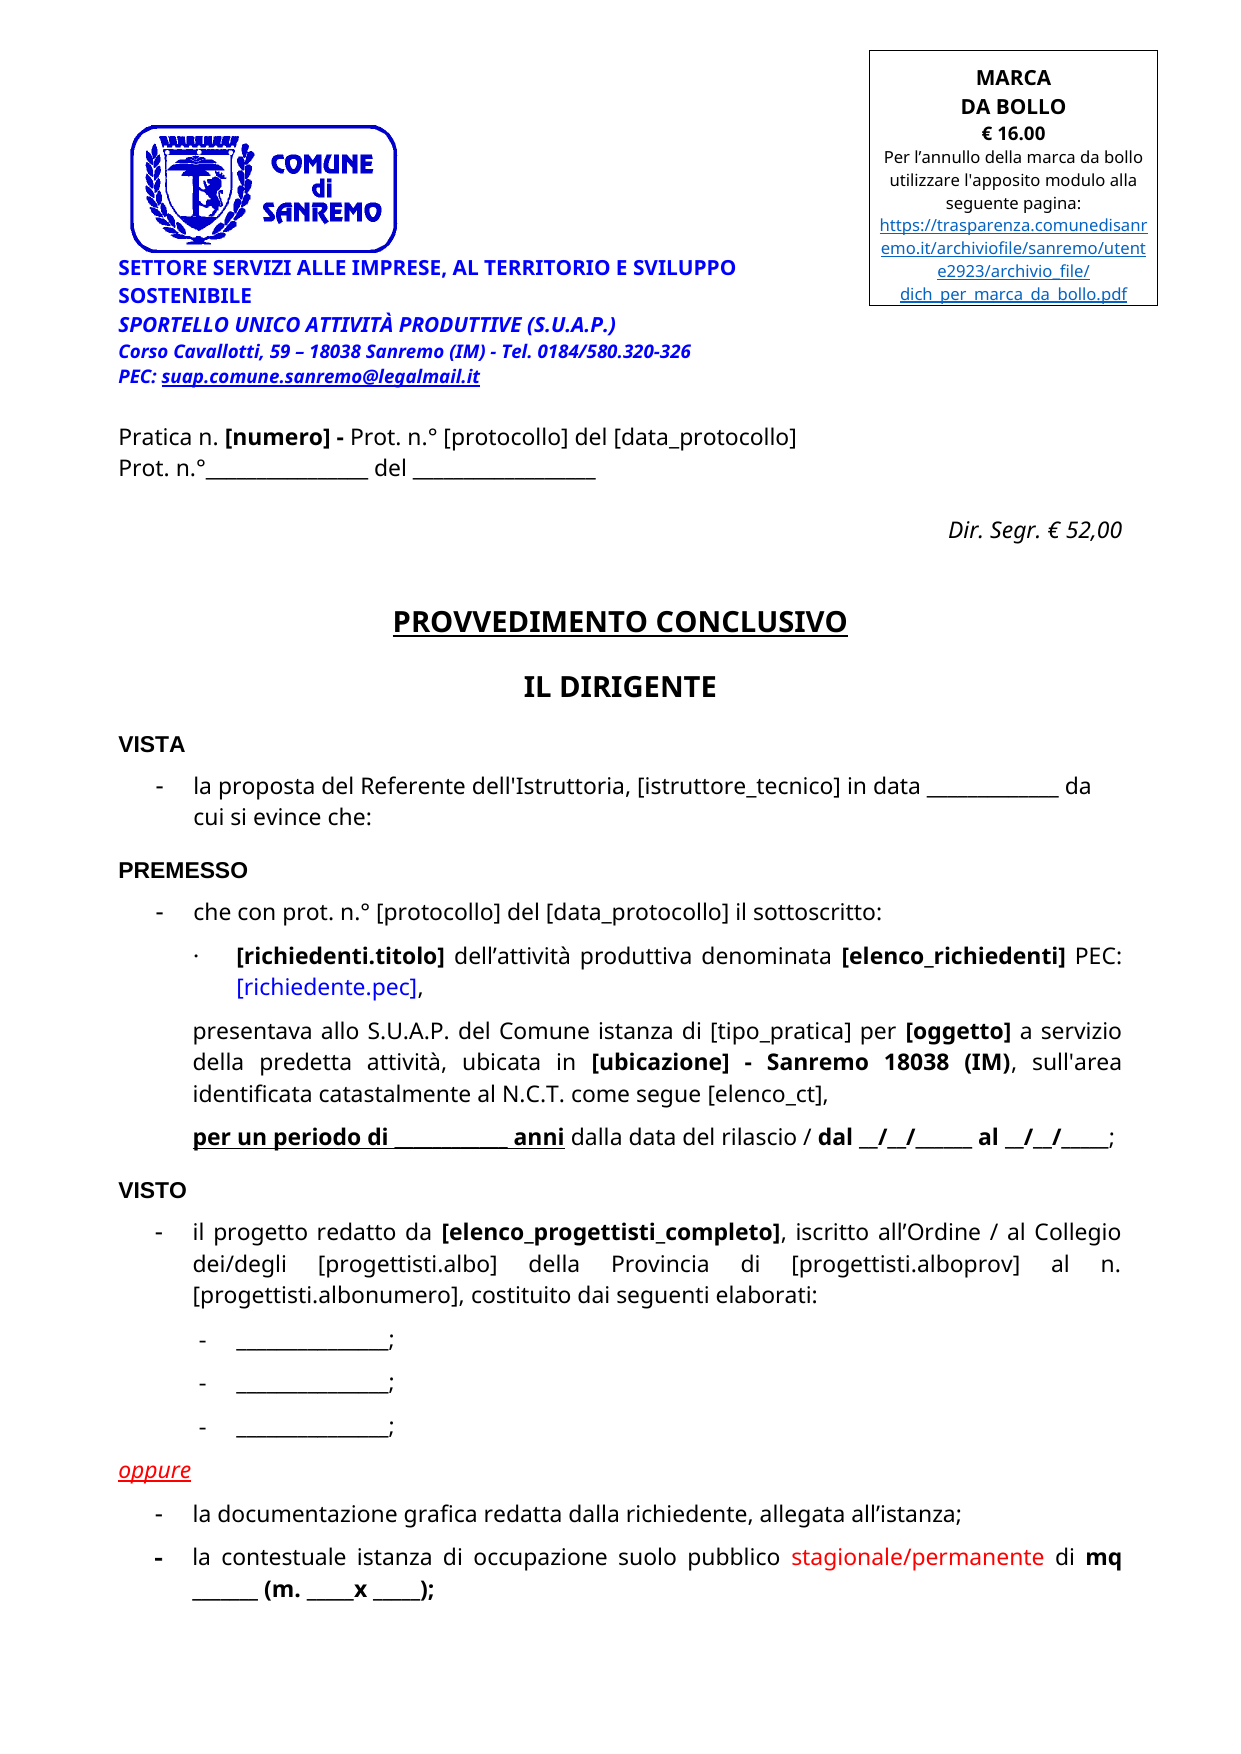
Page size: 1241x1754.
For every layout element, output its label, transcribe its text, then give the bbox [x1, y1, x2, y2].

text Sportello Unico Attività Produttive (S.U.A.P.) [118, 310, 1122, 338]
list _______________; [199, 1366, 1122, 1398]
text Dir. Segr. € 52,00 [118, 514, 1122, 545]
list la contestuale istanza di occupazione suolo pubblico stagionale/permanente di mq _______ (m. _____x _____); [154, 1541, 1122, 1604]
text Prot. n.°________________ del __________________ [118, 452, 1122, 483]
text PEC: suap.comune.sanremo@legalmail.it [118, 364, 1122, 389]
list [richiedenti.titolo] dell’attività produttiva denominata [elenco_richiedenti] PEC: [richiedente.pec], [192, 940, 1122, 1002]
text Corso Cavallotti, 59 – 18038 Sanremo (IM) - Tel. 0184/580.320-326 [118, 338, 1122, 364]
text VISTA [118, 731, 1122, 757]
text IL DIRIGENTE [118, 666, 1122, 706]
list il progetto redatto da [elenco_progettisti_completo], iscritto all’Ordine / al Collegio dei/degli [progettisti.albo] della Provincia di [progettisti.alboprov] al n. [progettisti.albonumero], costituito dai seguenti elaborati: [155, 1216, 1122, 1310]
list che con prot. n.° [protocollo] del [data_protocollo] il sottoscritto: [156, 896, 1122, 927]
list presentava allo S.U.A.P. del Comune istanza di [tipo_pratica] per [oggetto] a servizio della predetta attività, ubicata in [ubicazione] - Sanremo 18038 (IM), sull'area identificata catastalmente al N.C.T. come segue [elenco_ct], [192, 1015, 1122, 1109]
text PROVVEDIMENTO CONCLUSIVO [118, 602, 1122, 641]
list _______________; [199, 1410, 1122, 1441]
list la proposta del Referente dell'Istruttoria, [istruttore_tecnico] in data _____________ da cui si evince che: [156, 770, 1122, 832]
text Pratica n. [numero] - Prot. n.° [protocollo] del [data_protocollo] [118, 420, 1122, 452]
list per un periodo di ____________ anni dalla data del rilascio / dal __/__/______ al __/__/_____; [192, 1121, 1122, 1152]
table_header MARCA DA BOLLO € 16.00 Per l’annullo della marca da bollo utilizzare l'apposito modulo alla seguente pagina: https://trasparenza.comunedisanremo.it/archiviofile/sanremo/utente2923/archivio_file/dich_per_marca_da_bollo.pdf [870, 51, 1157, 305]
text settore Servizi alle imprese, al territorio e sviluppo sostenibile [118, 117, 1122, 310]
list _______________; [199, 1323, 1122, 1354]
text PREMESSO [118, 857, 1122, 884]
text oppure [118, 1454, 1122, 1485]
picture [130, 125, 420, 253]
text VISTO [118, 1177, 1122, 1204]
list la documentazione grafica redatta dalla richiedente, allegata all’istanza; [155, 1498, 1122, 1529]
